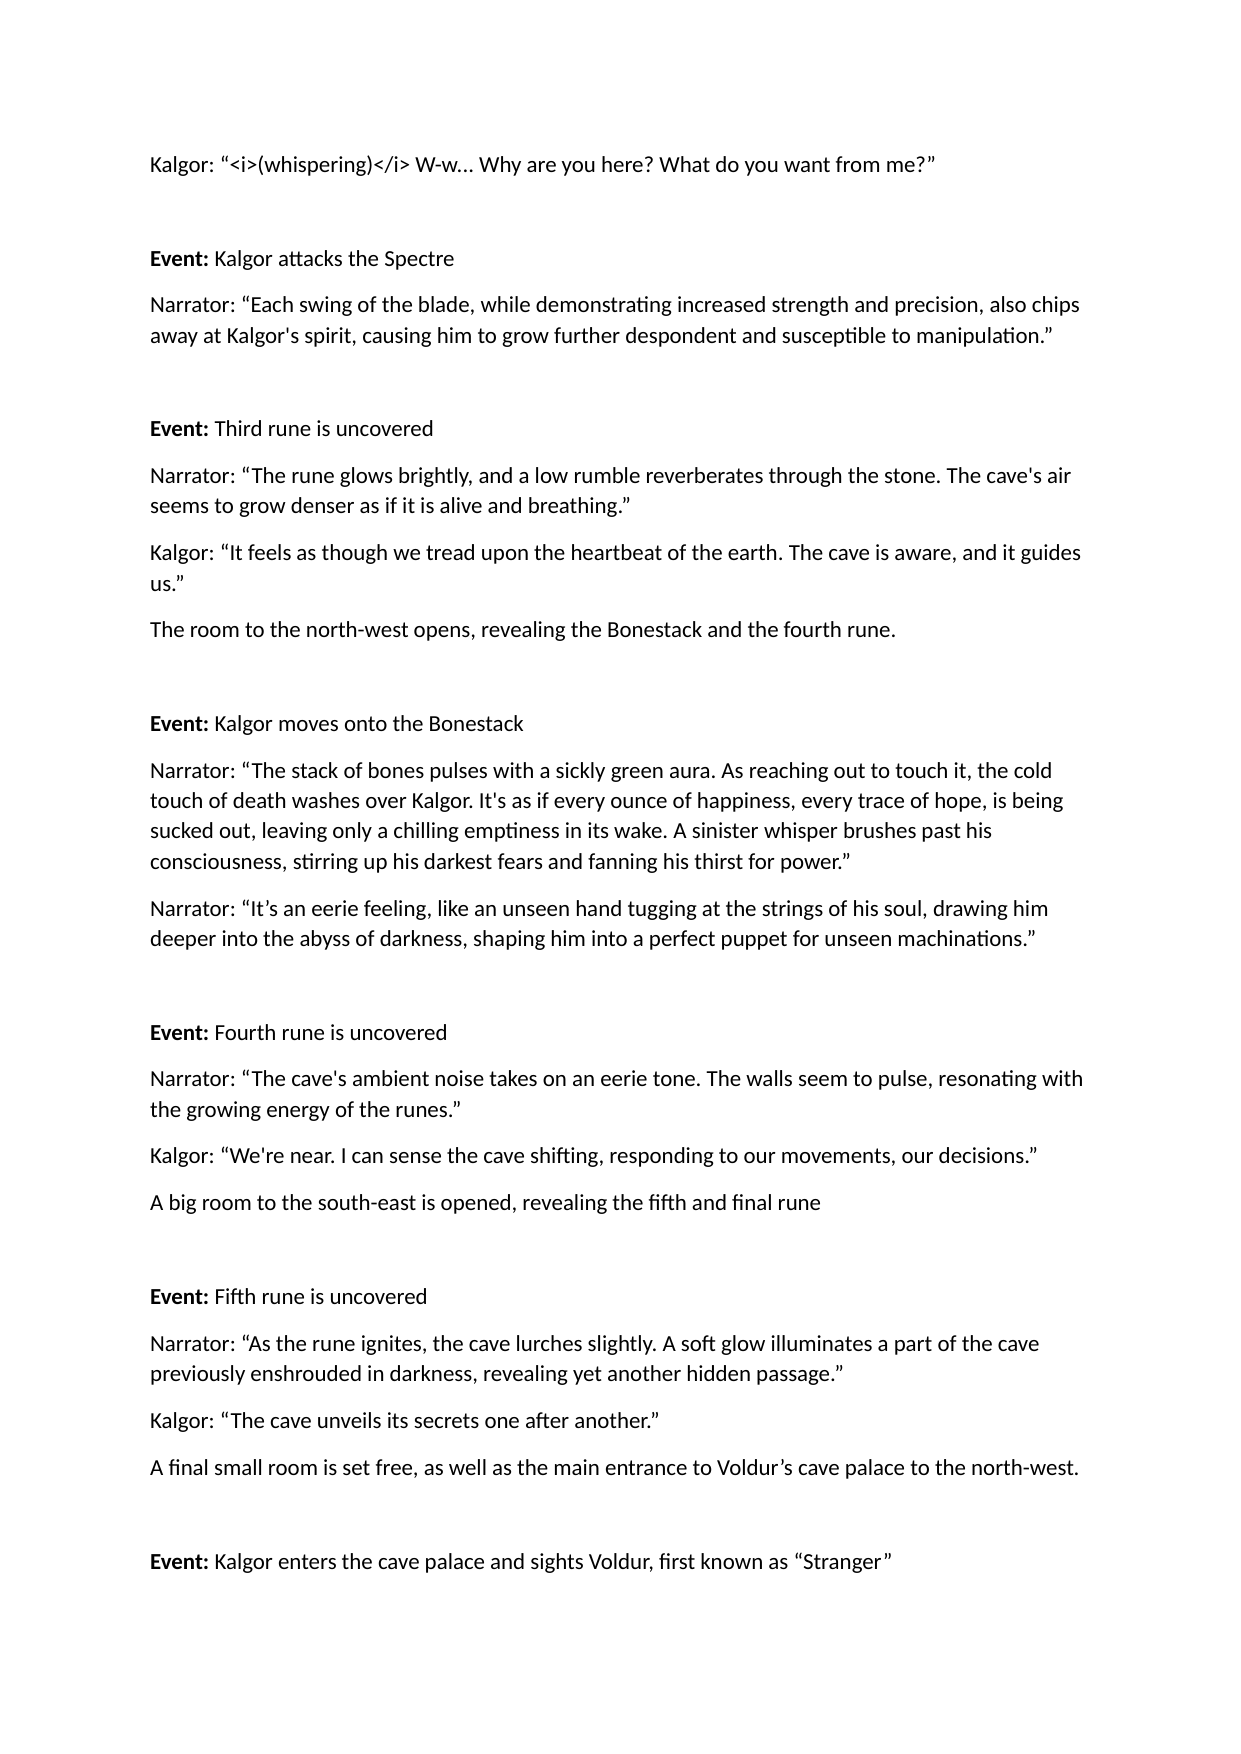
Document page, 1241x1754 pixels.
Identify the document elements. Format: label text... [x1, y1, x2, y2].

text Kalgor: “We're near. I can sense the cave shifting, responding to our movements, our decisions.” [150, 1142, 1090, 1170]
text Kalgor: “<i>(whispering)</i> W-w... Why are you here? What do you want from me?” [150, 150, 1090, 178]
text Narrator: “As the rune ignites, the cave lurches slightly. A soft glow illuminates a part of the cave previously enshrouded in darkness, revealing yet another hidden passage.” [150, 1329, 1090, 1387]
text Event: Kalgor moves onto the Bonestack [150, 709, 1090, 737]
text Event: Kalgor enters the cave palace and sights Voldur, first known as “Stranger” [150, 1547, 1090, 1575]
text A big room to the south-east is opened, revealing the fifth and final rune [150, 1188, 1090, 1217]
text Kalgor: “The cave unveils its secrets one after another.” [150, 1406, 1090, 1434]
text Narrator: “The cave's ambient noise takes on an eerie tone. The walls seem to pulse, resonating with the growing energy of the runes.” [150, 1064, 1090, 1123]
text The room to the north-west opens, revealing the Bonestack and the fourth rune. [150, 616, 1090, 644]
text Narrator: “Each swing of the blade, while demonstrating increased strength and precision, also chips away at Kalgor's spirit, causing him to grow further despondent and susceptible to manipulation.” [150, 291, 1090, 349]
text Event: Fifth rune is uncovered [150, 1282, 1090, 1310]
text Narrator: “It’s an eerie feeling, like an unseen hand tugging at the strings of his soul, drawing him deeper into the abyss of darkness, shaping him into a perfect puppet for unseen machinations.” [150, 894, 1090, 952]
text A final small room is set free, as well as the main entrance to Voldur’s cave palace to the north-west. [150, 1453, 1090, 1481]
text Event: Fourth rune is uncovered [150, 1018, 1090, 1046]
text Event: Third rune is uncovered [150, 414, 1090, 443]
text Narrator: “The rune glows brightly, and a low rumble reverberates through the stone. The cave's air seems to grow denser as if it is alive and breathing.” [150, 461, 1090, 520]
text Narrator: “The stack of bones pulses with a sickly green aura. As reaching out to touch it, the cold touch of death washes over Kalgor. It's as if every ounce of happiness, every trace of hope, is being sucked out, leaving only a chilling emptiness in its wake. A sinister whisper brushes past his consciousness, stirring up his darkest fears and fanning his thirst for power.” [150, 756, 1090, 875]
text Kalgor: “It feels as though we tread upon the heartbeat of the earth. The cave is aware, and it guides us.” [150, 538, 1090, 597]
text Event: Kalgor attacks the Spectre [150, 244, 1090, 272]
